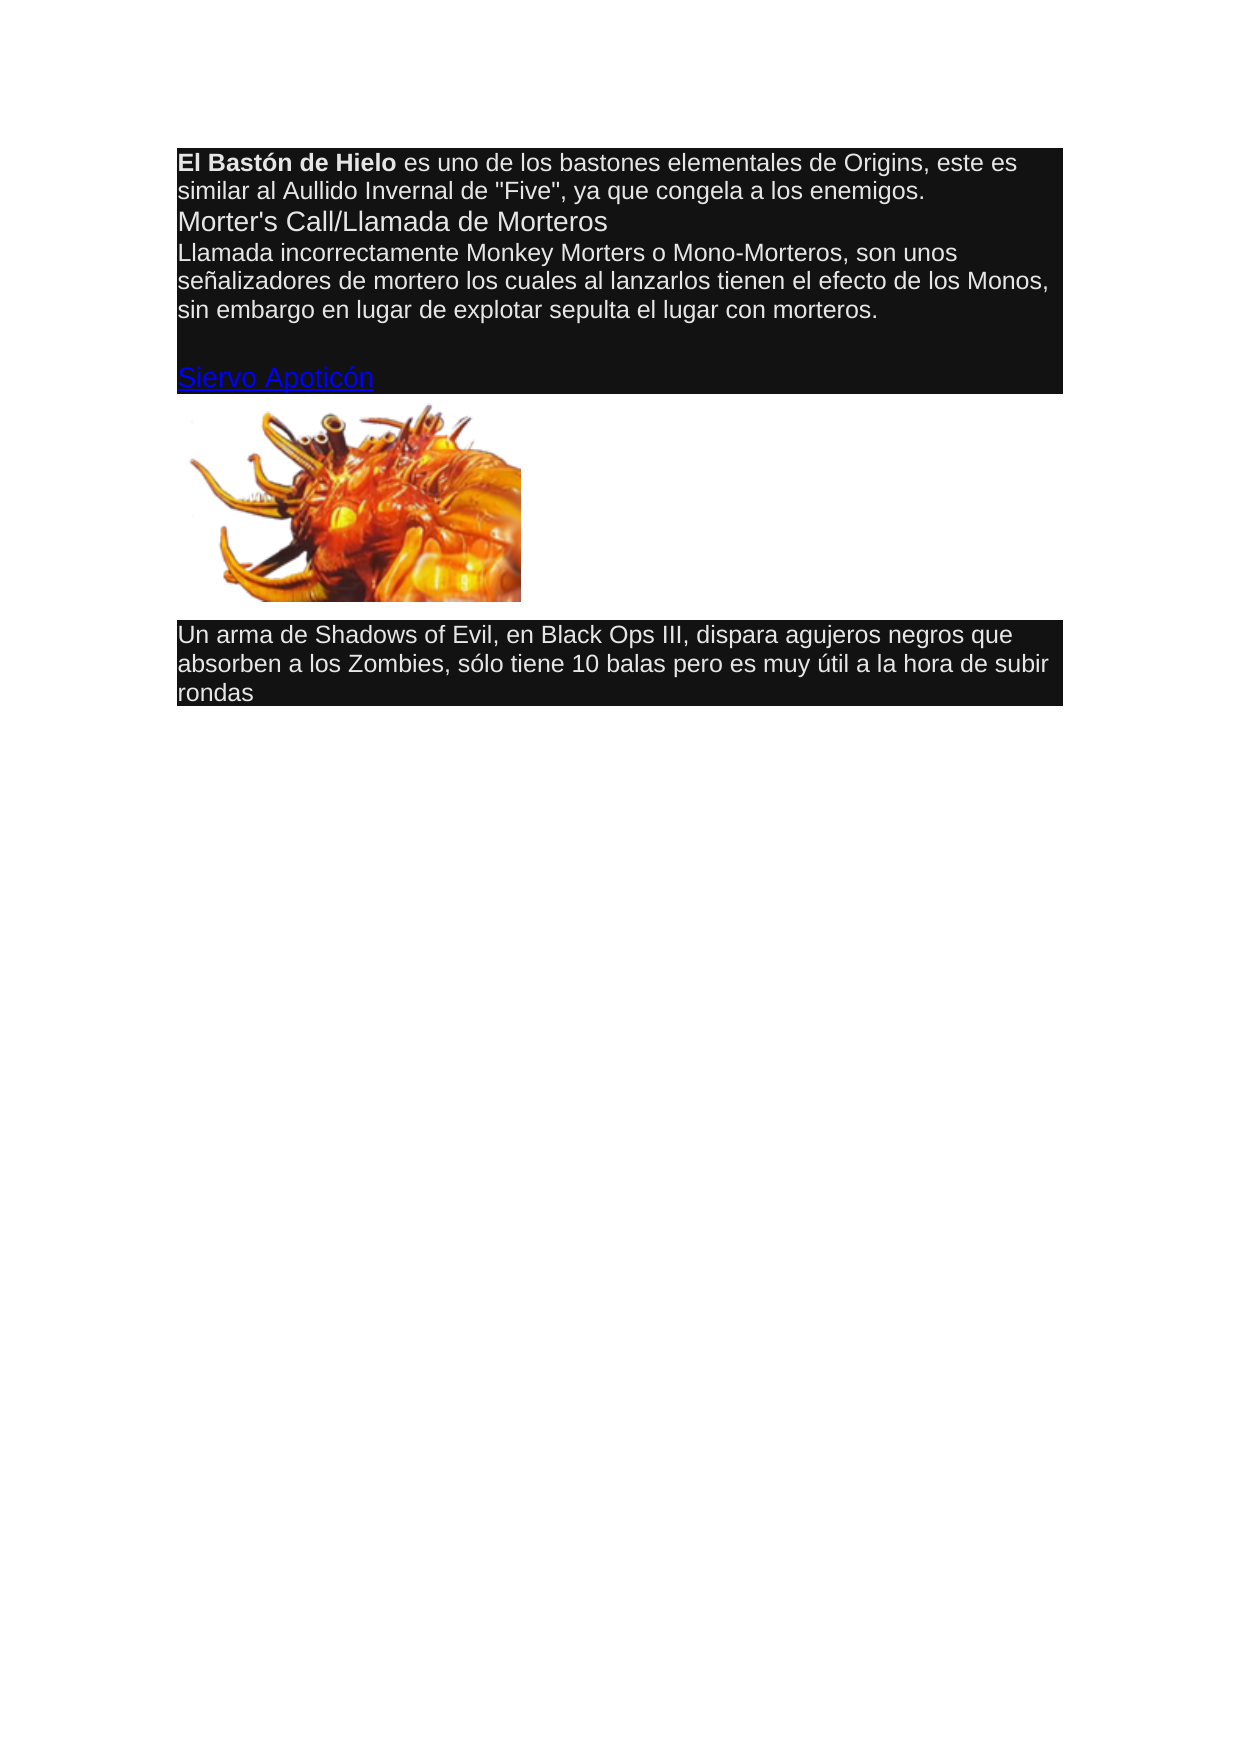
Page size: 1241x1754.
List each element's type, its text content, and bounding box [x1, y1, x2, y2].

subtitle Siervo Apoticón [177, 361, 1063, 394]
text Llamada incorrectamente Monkey Morters o Mono-Morteros, son unos señalizadores de mortero los cuales al lanzarlos tienen el efecto de los Monos, sin embargo en lugar de explotar sepulta el lugar con morteros. [177, 237, 1063, 324]
subtitle Morter's Call/Llamada de Morteros [177, 205, 1063, 237]
picture [177, 393, 521, 602]
text El Bastón de Hielo es uno de los bastones elementales de Origins, este es similar al Aullido Invernal de "Five", ya que congela a los enemigos. [177, 148, 1063, 205]
text Un arma de Shadows of Evil, en Black Ops III, dispara agujeros negros que absorben a los Zombies, sólo tiene 10 balas pero es muy útil a la hora de subir rondas [177, 620, 1063, 706]
